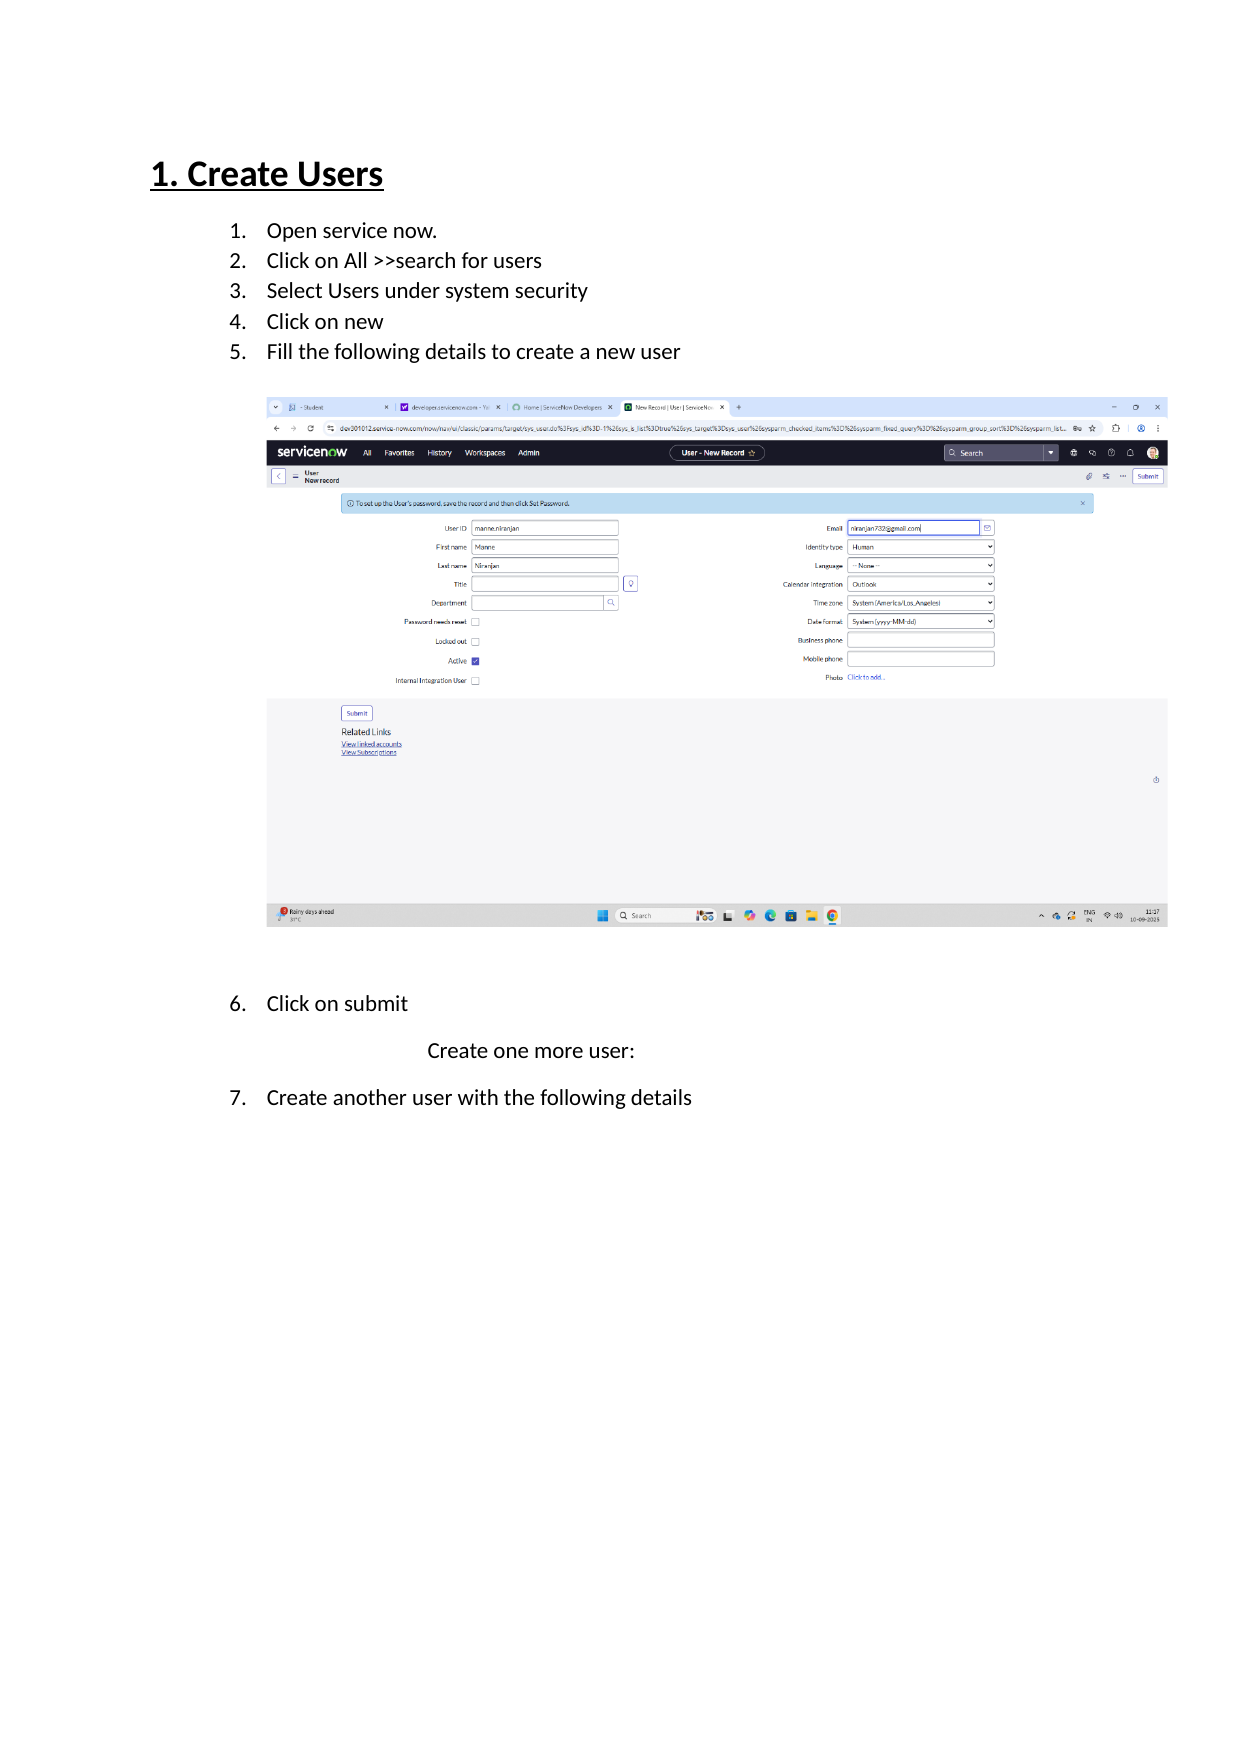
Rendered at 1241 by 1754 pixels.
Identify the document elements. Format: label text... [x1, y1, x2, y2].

text Create one more user: [229, 1036, 1090, 1064]
list Click on All >>search for users [229, 246, 1090, 274]
text 1. Create Users [150, 150, 1090, 196]
list Create another user with the following details [229, 1083, 1090, 1111]
picture [266, 397, 1168, 927]
list Select Users under system security [229, 277, 1090, 304]
list Click on submit [229, 989, 1090, 1017]
list Fill the following details to create a new user [229, 337, 1090, 365]
list Click on new [229, 307, 1090, 335]
list Open service now. [229, 216, 1090, 244]
